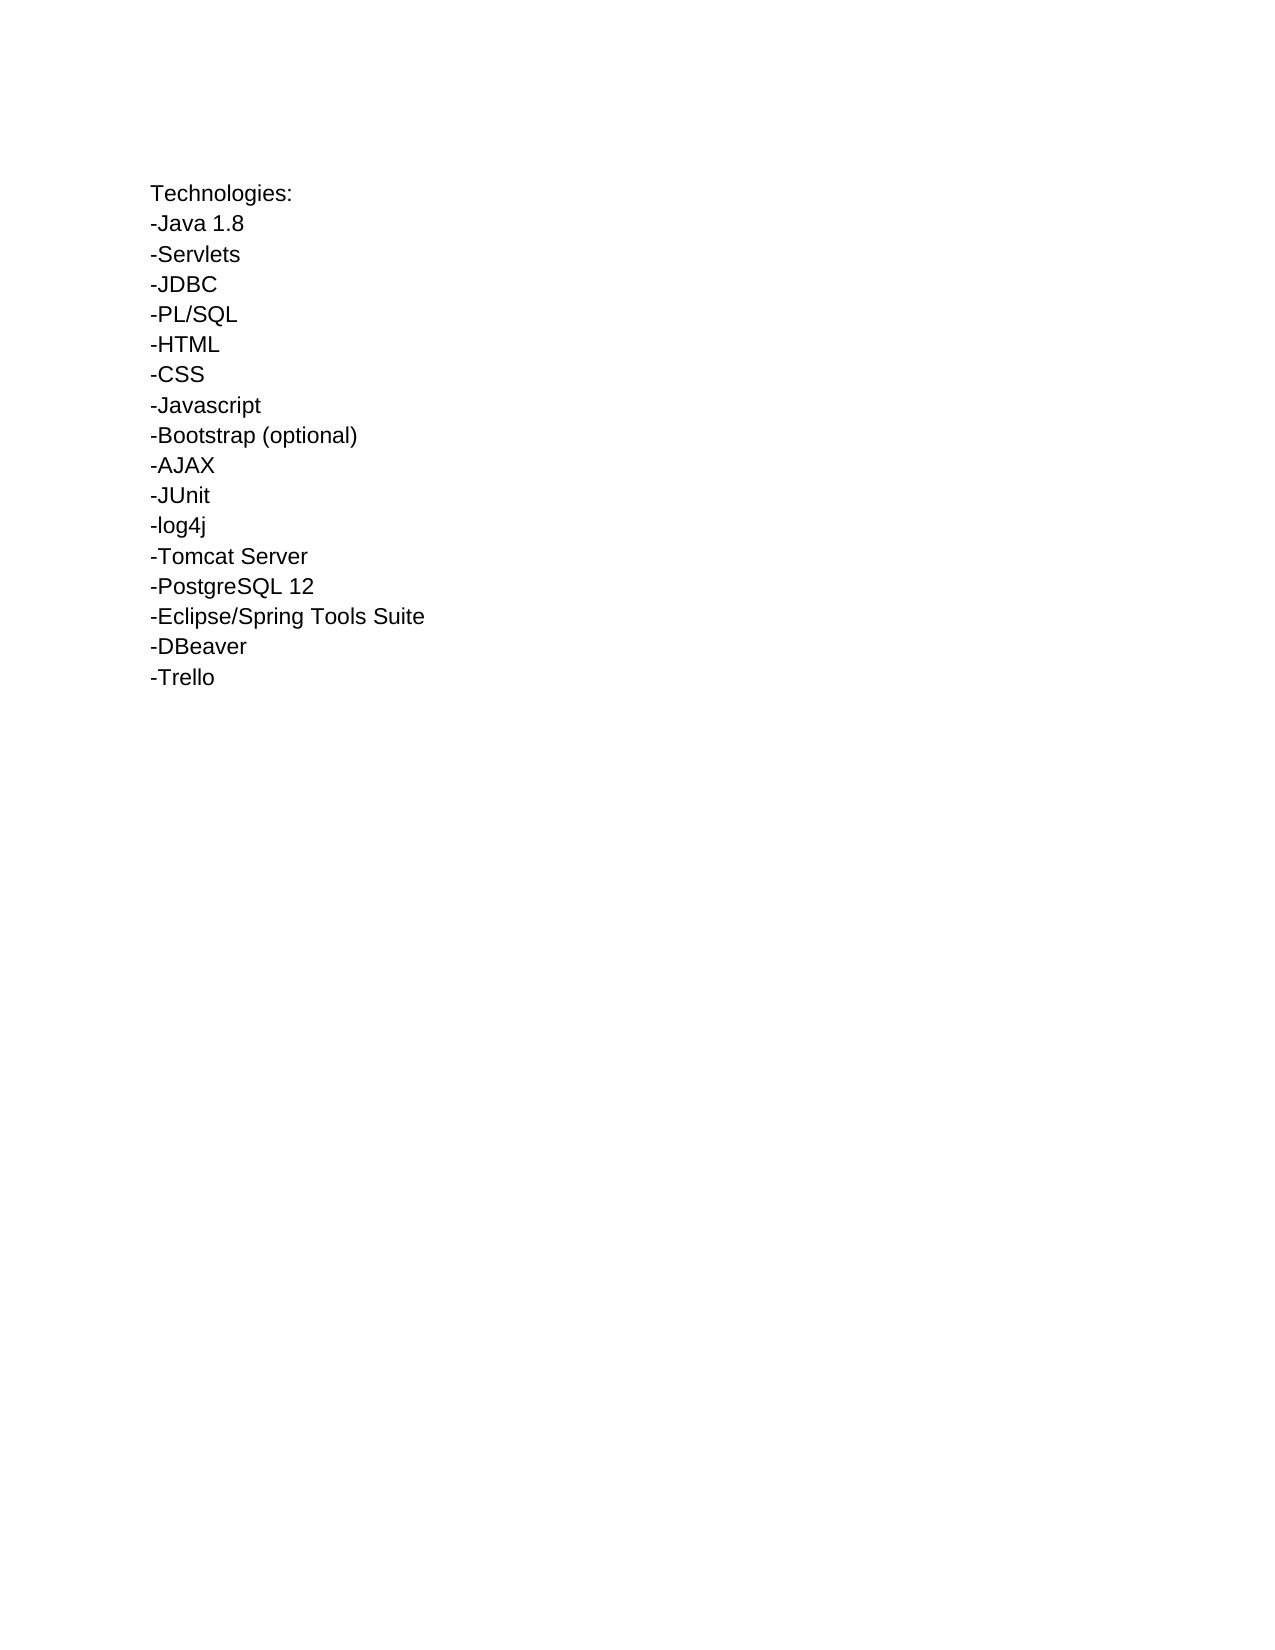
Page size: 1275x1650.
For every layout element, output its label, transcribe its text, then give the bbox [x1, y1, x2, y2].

text -Javascript [150, 392, 600, 418]
text -DBeaver [150, 633, 600, 660]
text -Servlets [150, 241, 600, 267]
text -Trello [150, 663, 600, 690]
text -JUnit [150, 482, 600, 509]
text -Java 1.8 [150, 210, 600, 237]
text -Bootstrap (optional) [150, 422, 600, 448]
text Technologies: [150, 180, 600, 207]
text -PL/SQL [150, 301, 600, 327]
text -HTML [150, 331, 600, 358]
text -JDBC [150, 271, 600, 297]
text -Eclipse/Spring Tools Suite [150, 603, 600, 629]
text -Tomcat Server [150, 543, 600, 569]
text -log4j [150, 512, 600, 539]
text -PostgreSQL 12 [150, 573, 600, 599]
text -AJAX [150, 452, 600, 478]
text -CSS [150, 361, 600, 388]
